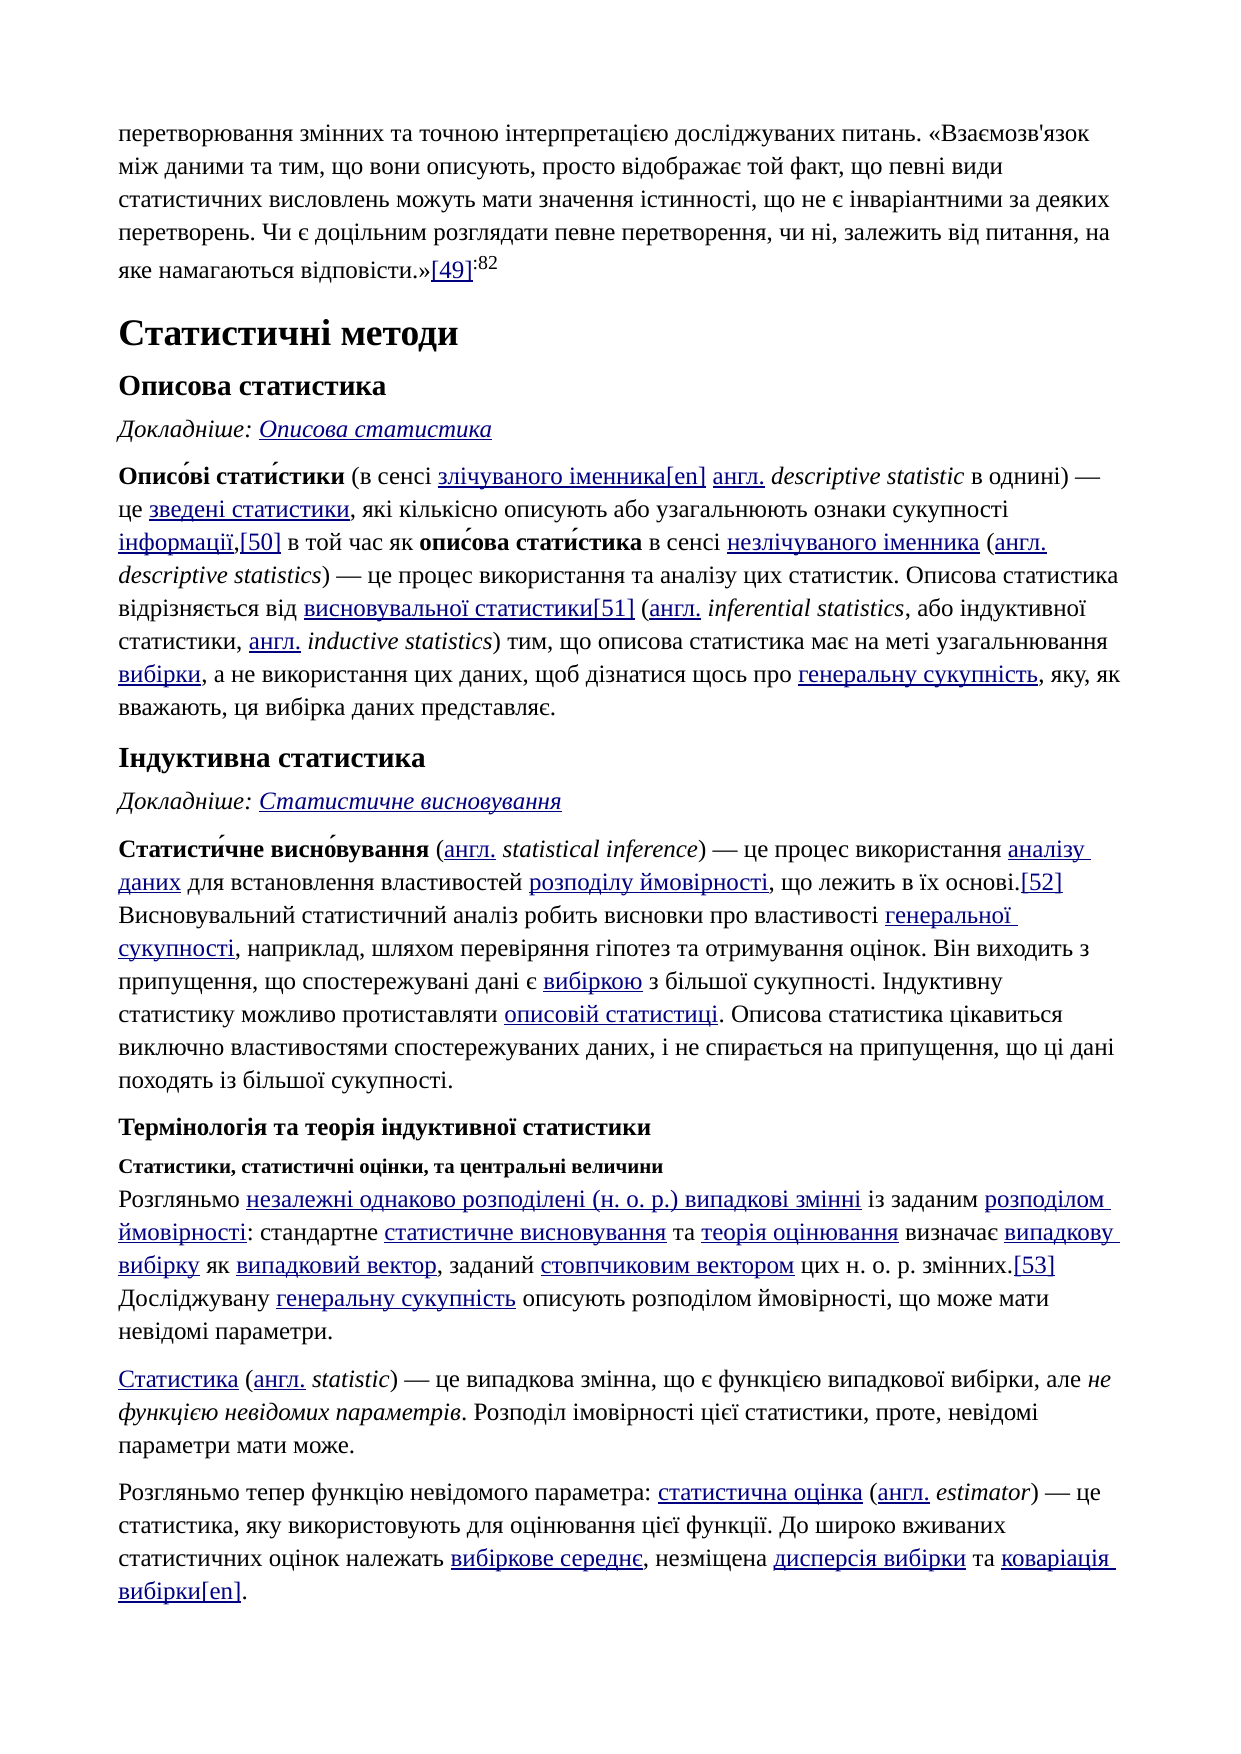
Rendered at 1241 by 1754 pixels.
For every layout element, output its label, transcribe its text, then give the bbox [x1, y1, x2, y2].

subtitle Термінологія та теорія індуктивної статистики [118, 1112, 1122, 1141]
subtitle Описова статистика [118, 368, 1122, 401]
text Розгляньмо тепер функцію невідомого параметра: статистична оцінка (англ. estimator) — це статистика, яку використовують для оцінювання цієї функції. До широко вживаних статистичних оцінок належать вибіркове середнє, незміщена дисперсія вибірки та коваріація вибірки[en]. [118, 1477, 1122, 1605]
subtitle Статистики, статистичні оцінки, та центральні величини [118, 1154, 1122, 1178]
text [118, 118, 1122, 284]
text Докладніше: Описова статистика [118, 414, 1122, 442]
text Статисти́чне висно́вування (англ. statistical inference) — це процес використання аналізу даних для встановлення властивостей розподілу ймовірності, що лежить в їх основі.[52] Висновувальний статистичний аналіз робить висновки про властивості генеральної сукупності, наприклад, шляхом перевіряння гіпотез та отримування оцінок. Він виходить з припущення, що спостережувані дані є вибіркою з більшої сукупності. Індуктивну статистику можливо протиставляти описовій статистиці. Описова статистика цікавиться виключно властивостями спостережуваних даних, і не спирається на припущення, що ці дані походять із більшої сукупності. [118, 834, 1122, 1093]
text Статистика (англ. statistic) — це випадкова змінна, що є функцією випадкової вибірки, але не функцією невідомих параметрів. Розподіл імовірності цієї статистики, проте, невідомі параметри мати може. [118, 1364, 1122, 1458]
text Розгляньмо незалежні однаково розподілені (н. о. р.) випадкові змінні із заданим розподілом ймовірності: стандартне статистичне висновування та теорія оцінювання визначає випадкову вибірку як випадковий вектор, заданий стовпчиковим вектором цих н. о. р. змінних.[53] Досліджувану генеральну сукупність описують розподілом ймовірності, що може мати невідомі параметри. [118, 1184, 1122, 1345]
text Докладніше: Статистичне висновування [118, 786, 1122, 815]
subtitle Статистичні методи [118, 310, 1122, 353]
text Описо́ві стати́стики (в сенсі злічуваного іменника[en] англ. descriptive statistic в однині) — це зведені статистики, які кількісно описують або узагальнюють ознаки сукупності інформації,[50] в той час як опис́ова стати́стика в сенсі незлічуваного іменника (англ. descriptive statistics) — це процес використання та аналізу цих статистик. Описова статистика відрізняється від висновувальної статистики[51] (англ. inferential statistics, або індуктивної статистики, англ. inductive statistics) тим, що описова статистика має на меті узагальнювання вибірки, а не використання цих даних, щоб дізнатися щось про генеральну сукупність, яку, як вважають, ця вибірка даних представляє. [118, 461, 1122, 721]
subtitle Індуктивна статистика [118, 740, 1122, 773]
